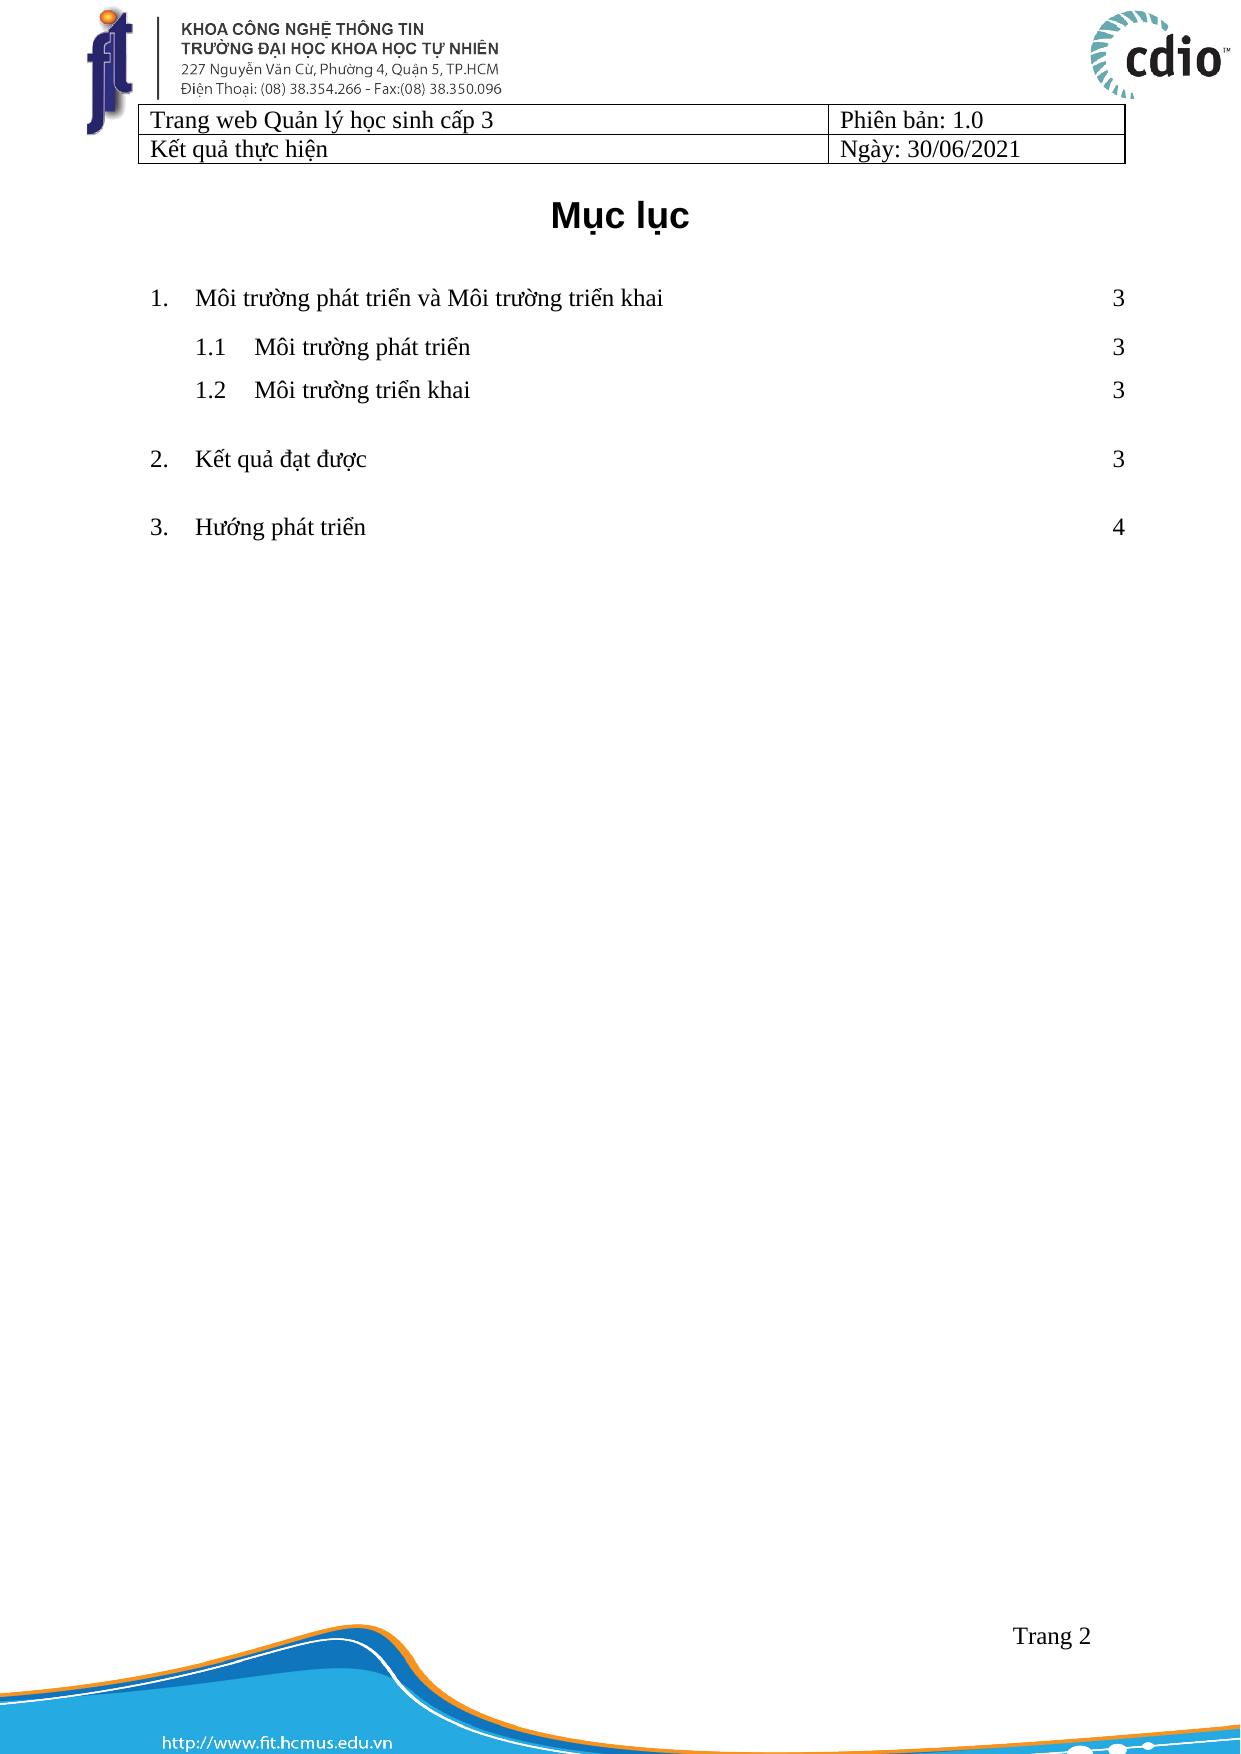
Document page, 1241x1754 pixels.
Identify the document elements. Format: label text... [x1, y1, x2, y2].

text 2. Kết quả đạt được 3 [150, 444, 1015, 472]
text 1.2 Môi trường triển khai 3 [195, 376, 1015, 404]
picture [0, 1621, 1241, 1754]
text 1.1 Môi trường phát triển 3 [195, 332, 1015, 361]
title Mục lục [150, 193, 1090, 236]
picture [829, 105, 1124, 134]
picture [139, 135, 828, 159]
text 3. Hướng phát triển 4 [150, 512, 1015, 541]
text 1. Môi trường phát triển và Môi trường triển khai 3 [150, 283, 1015, 312]
picture [63, 0, 1241, 159]
picture [139, 105, 828, 134]
picture [829, 135, 1124, 159]
